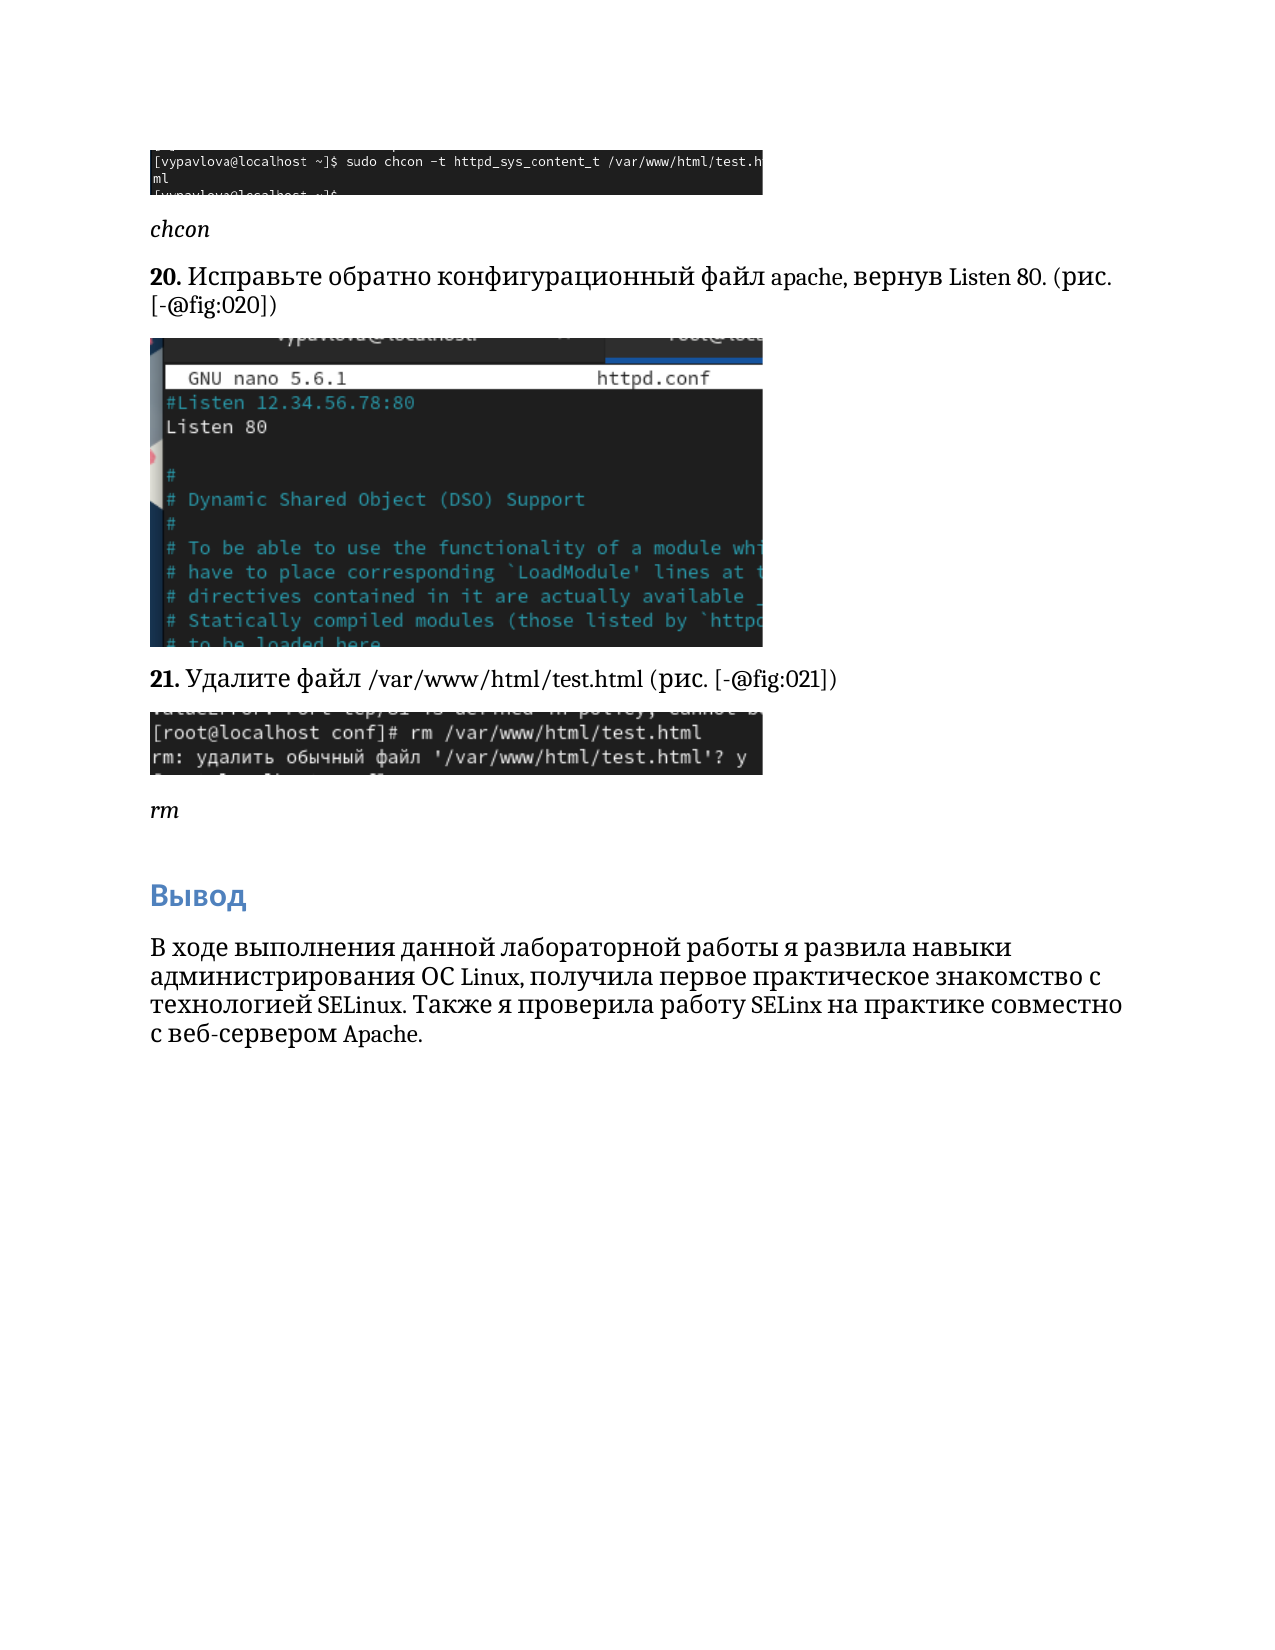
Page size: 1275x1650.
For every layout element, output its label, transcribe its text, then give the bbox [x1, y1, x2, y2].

picture [150, 712, 763, 775]
text 21. Удалите файл /var/www/html/test.html (рис. [-@fig:021]) [150, 665, 1125, 694]
picture [150, 150, 763, 195]
text 20. Исправьте обратно конфигурационный файл apache, вернув Listen 80. (рис. [-@fig:020]) [150, 263, 1125, 320]
text chcon [150, 215, 1125, 244]
text rm [150, 796, 1125, 824]
subtitle Вывод [150, 874, 1125, 915]
picture [150, 338, 763, 647]
text В ходе выполнения данной лабораторной работы я развила навыки администрирования ОС Linux, получила первое практическое знакомство с технологией SELinux. Также я проверила работу SELinx на практике совместно с веб-сервером Apache. [150, 934, 1125, 1049]
